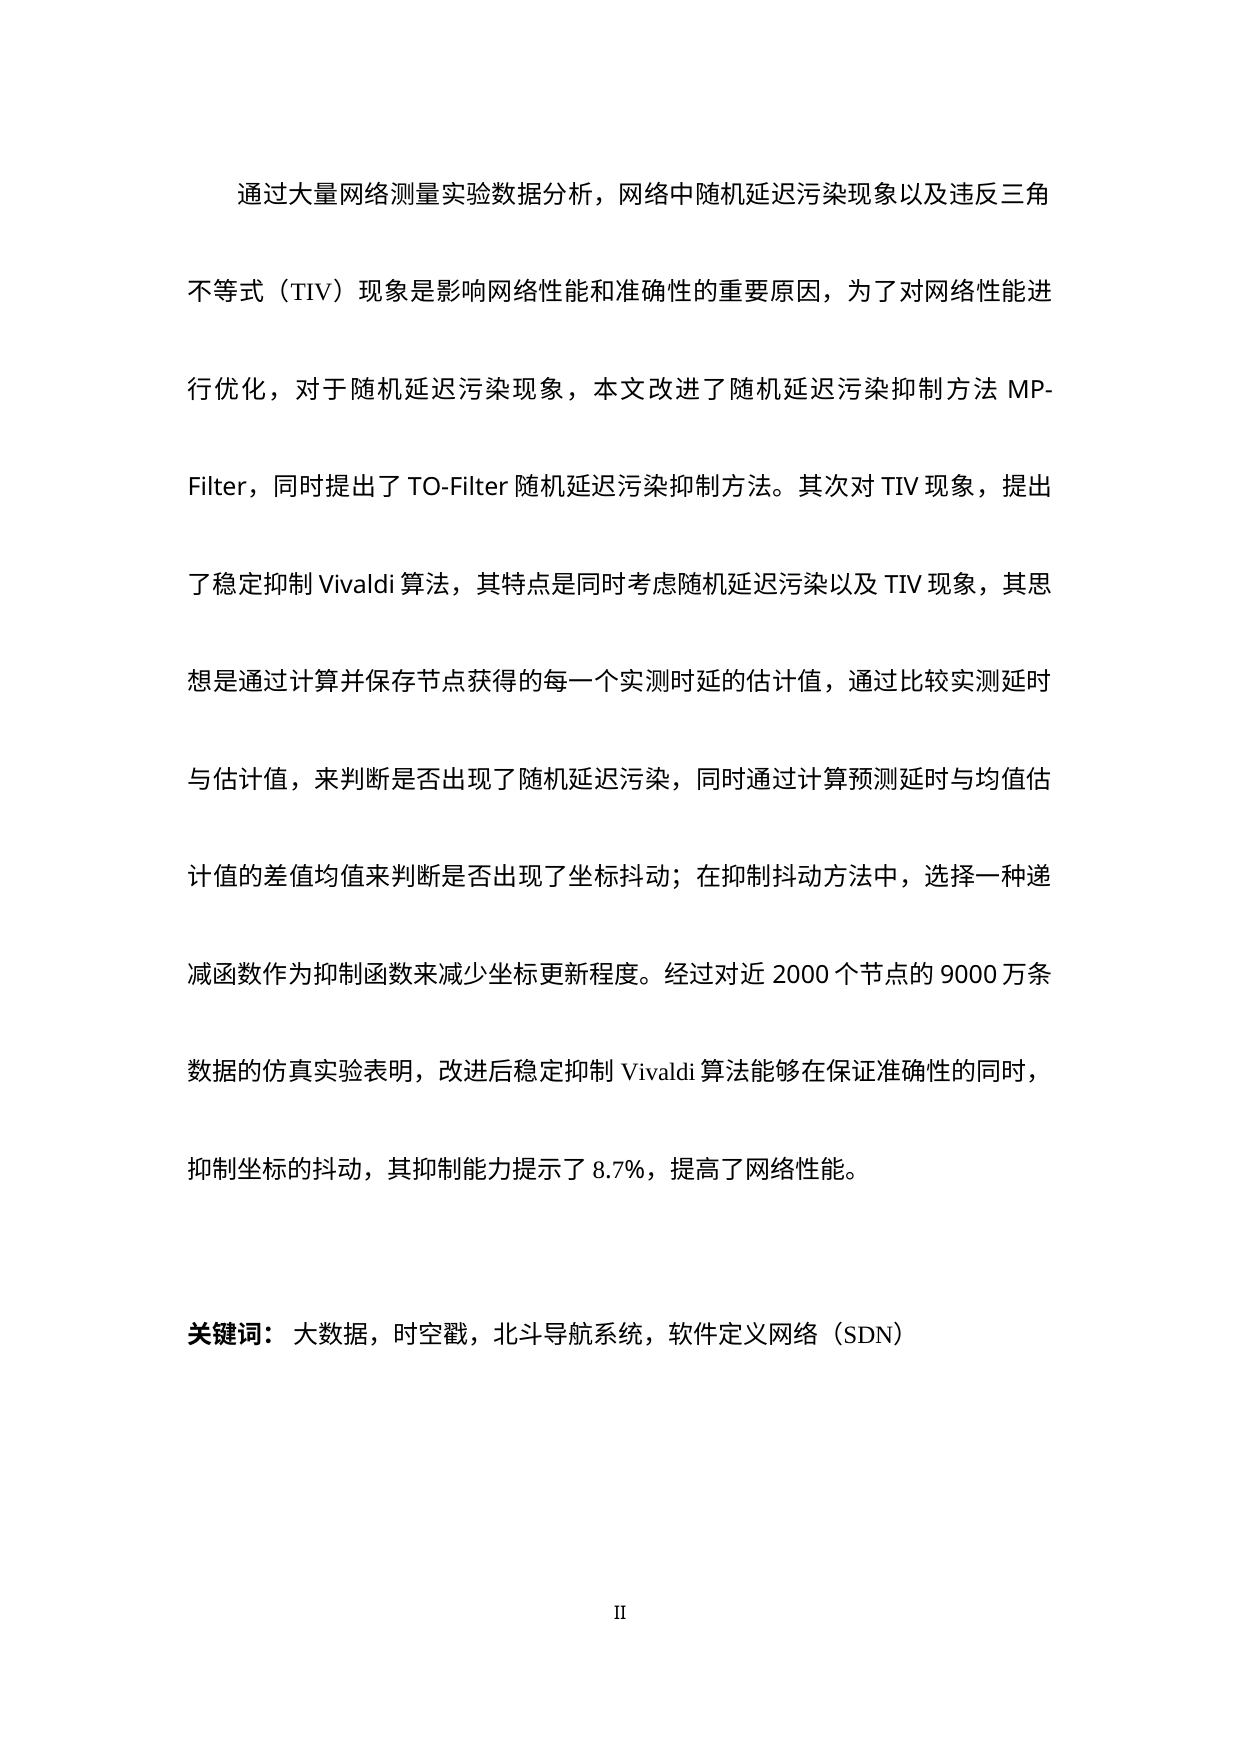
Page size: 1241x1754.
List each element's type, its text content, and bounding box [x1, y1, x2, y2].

text 关键词： 大数据，时空戳，北斗导航系统，软件定义网络（SDN） [187, 1300, 1053, 1365]
text 通过大量网络测量实验数据分析，网络中随机延迟污染现象以及违反三角不等式（TIV）现象是影响网络性能和准确性的重要原因，为了对网络性能进行优化，对于随机延迟污染现象，本文改进了随机延迟污染抑制方法MP-Filter，同时提出了TO-Filter随机延迟污染抑制方法。其次对TIV现象，提出了稳定抑制Vivaldi算法，其特点是同时考虑随机延迟污染以及TIV现象，其思想是通过计算并保存节点获得的每一个实测时延的估计值，通过比较实测延时与估计值，来判断是否出现了随机延迟污染，同时通过计算预测延时与均值估计值的差值均值来判断是否出现了坐标抖动；在抑制抖动方法中，选择一种递减函数作为抑制函数来减少坐标更新程度。经过对近2000个节点的9000万条数据的仿真实验表明，改进后稳定抑制Vivaldi算法能够在保证准确性的同时，抑制坐标的抖动，其抑制能力提示了8.7%，提高了网络性能。 [187, 160, 1053, 1200]
